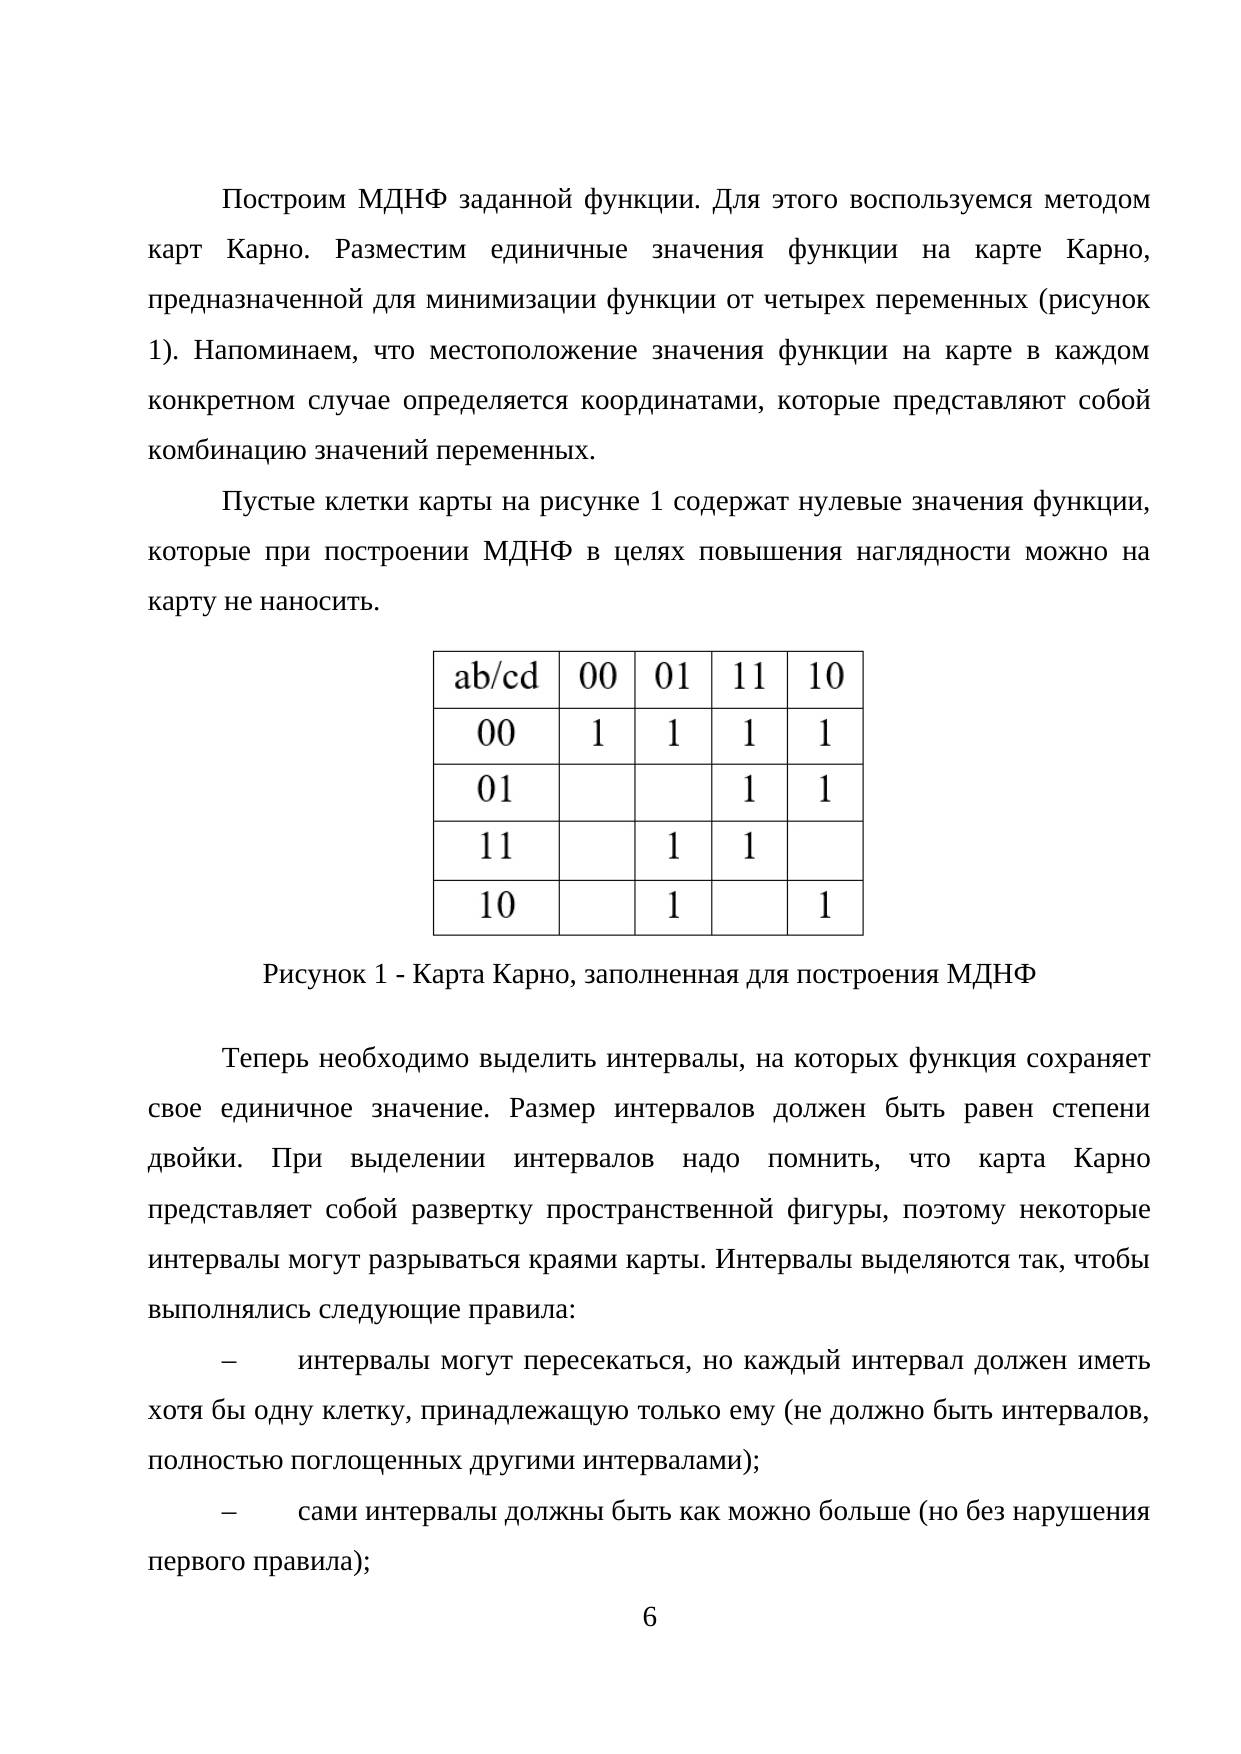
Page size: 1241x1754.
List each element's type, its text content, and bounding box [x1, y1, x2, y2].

text – сами интервалы должны быть как можно больше (но без нарушения первого правила); [148, 1493, 1152, 1577]
text Теперь необходимо выделить интервалы, на которых функция сохраняет свое единичное значение. Размер интервалов должен быть равен степени двойки. При выделении интервалов надо помнить, что карта Карно представляет собой развертку пространственной фигуры, поэтому некоторые интервалы могут разрываться краями карты. Интервалы выделяются так, чтобы выполнялись следующие правила: [148, 1040, 1152, 1325]
text Построим МДНФ заданной функции. Для этого воспользуемся методом карт Карно. Разместим единичные значения функции на карте Карно, предназначенной для минимизации функции от четырех переменных (рисунок 1). Напоминаем, что местоположение значения функции на карте в каждом конкретном случае определяется координатами, которые представляют собой комбинацию значений переменных. [148, 181, 1152, 466]
picture [413, 633, 886, 957]
text Пустые клетки карты на рисунке 1 содержат нулевые значения функции, которые при построении МДНФ в целях повышения наглядности можно на карту не наносить. [148, 483, 1152, 617]
text – интервалы могут пересекаться, но каждый интервал должен иметь хотя бы одну клетку, принадлежащую только ему (не должно быть интервалов, полностью поглощенных другими интервалами); [148, 1342, 1152, 1476]
